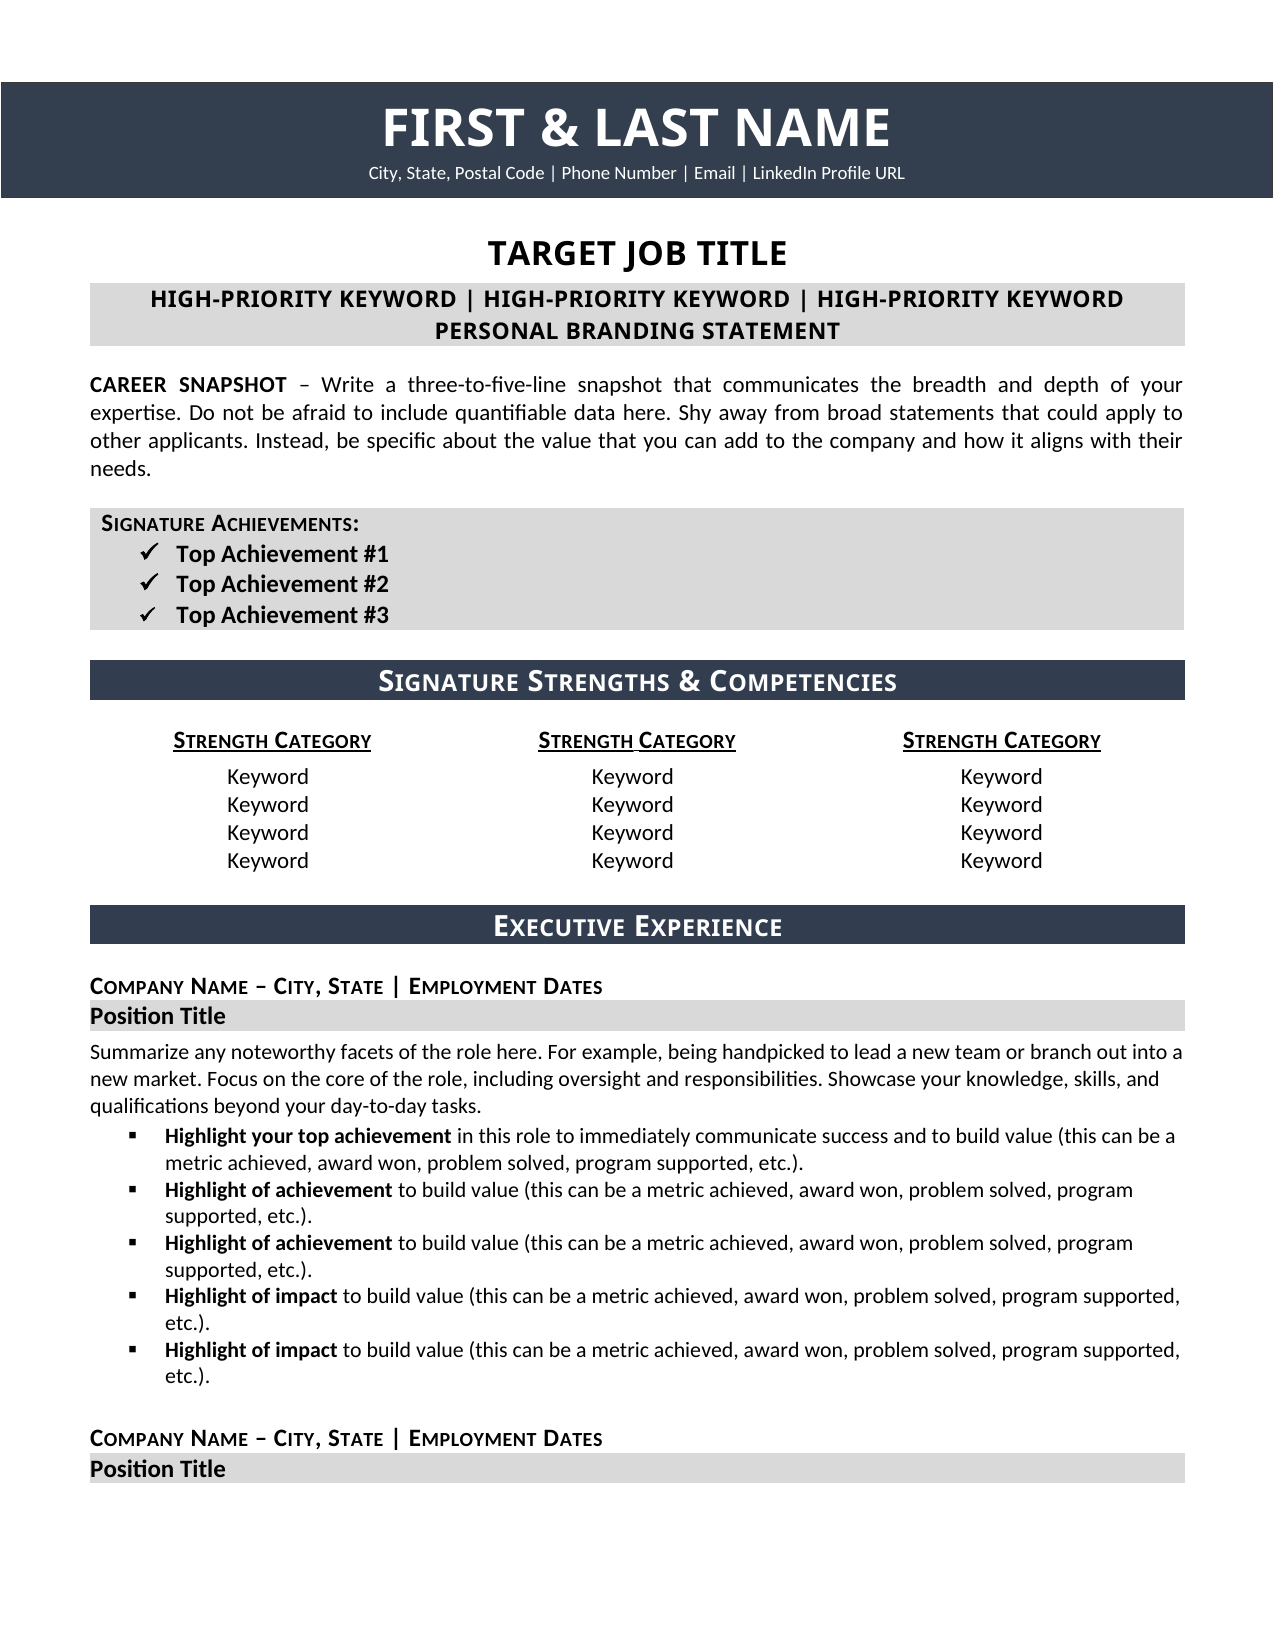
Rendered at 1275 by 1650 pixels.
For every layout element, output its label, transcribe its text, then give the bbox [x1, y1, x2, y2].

list Highlight of achievement to build value (this can be a metric achieved, award won, problem solved, program supported, etc.). [127, 1176, 1185, 1229]
list Highlight of impact to build value (this can be a metric achieved, award won, problem solved, program supported, etc.). [127, 1336, 1185, 1389]
text Executive Experience [90, 905, 1185, 944]
text Signature Strengths & Competencies [90, 660, 1185, 700]
table_header Strength Category [455, 724, 819, 754]
text Company Name – City, State | Employment Dates [90, 970, 1185, 1000]
table_header Keyword Keyword Keyword Keyword [446, 762, 819, 874]
text HIGH-PRIORITY KEYWORD | HIGH-PRIORITY KEYWORD | HIGH-PRIORITY KEYWORD [90, 283, 1185, 315]
table_header Strength Category [819, 724, 1184, 754]
list Highlight of impact to build value (this can be a metric achieved, award won, problem solved, program supported, etc.). [127, 1283, 1185, 1336]
table_header Signature Achievements: Top Achievement #1 Top Achievement #2 Top Achievement #3 [90, 508, 1184, 630]
list Highlight of achievement to build value (this can be a metric achieved, award won, problem solved, program supported, etc.). [127, 1229, 1185, 1283]
text PERSONAL BRANDING STATEMENT [90, 315, 1185, 346]
text Position Title [90, 1453, 1185, 1483]
text Company Name – City, State | Employment Dates [90, 1422, 1185, 1453]
text Position Title [90, 1000, 1185, 1031]
table_header Strength Category [90, 724, 454, 754]
text TARGET JOB TITLE [90, 229, 1185, 275]
text Summarize any noteworthy facets of the role here. For example, being handpicked to lead a new team or branch out into a new market. Focus on the core of the role, including oversight and responsibilities. Showcase your knowledge, skills, and qualifications beyond your day-to-day tasks. [90, 1038, 1185, 1118]
table_header Keyword Keyword Keyword Keyword [90, 762, 446, 874]
text CAREER SNAPSHOT – Write a three-to-five-line snapshot that communicates the breadth and depth of your expertise. Do not be afraid to include quantifiable data here. Shy away from broad statements that could apply to other applicants. Instead, be specific about the value that you can add to the company and how it aligns with their needs. [90, 370, 1185, 482]
table_header Keyword Keyword Keyword Keyword [819, 762, 1184, 874]
